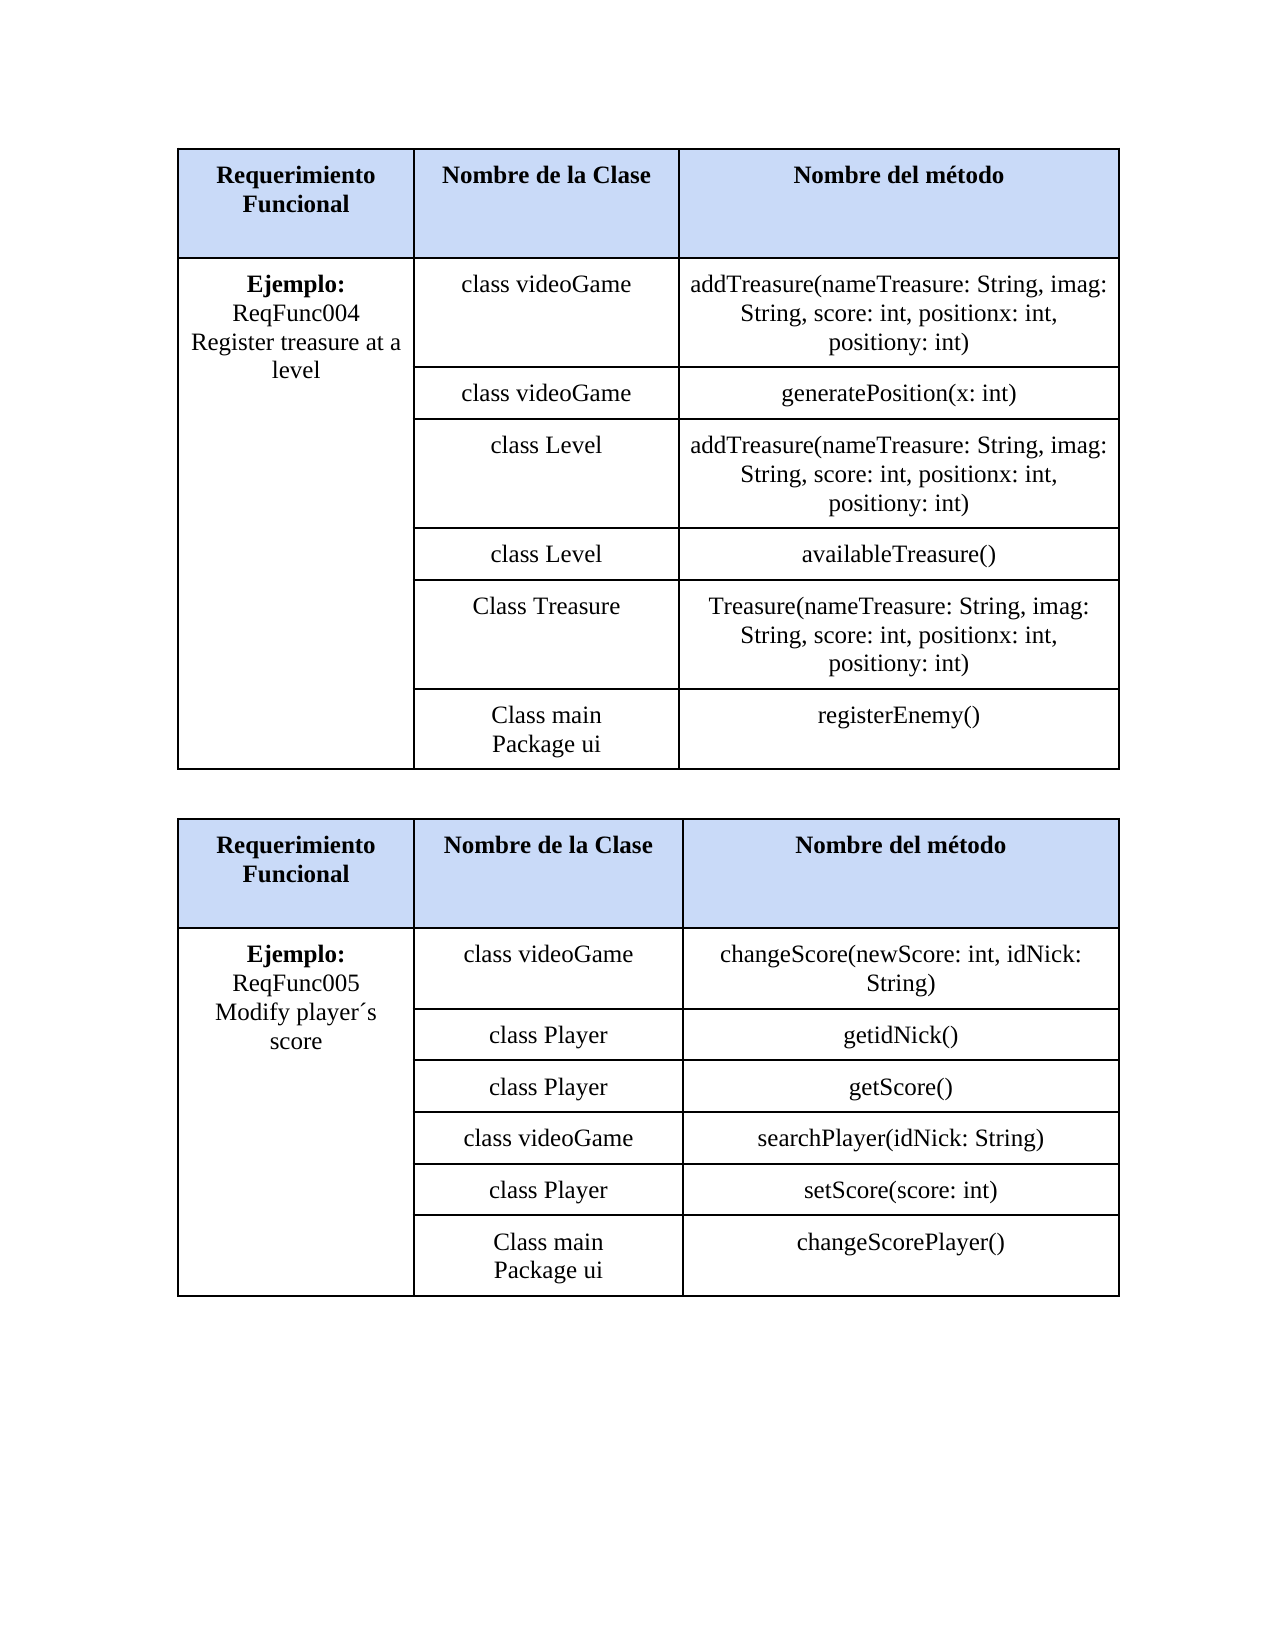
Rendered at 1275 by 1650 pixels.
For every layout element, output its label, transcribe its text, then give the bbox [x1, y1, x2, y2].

table_cell class Player [415, 1061, 682, 1111]
table_cell searchPlayer(idNick: String) [684, 1113, 1118, 1162]
table_cell class videoGame [415, 929, 682, 1007]
table_cell Class Treasure [415, 581, 678, 688]
table_cell Class main Package ui [415, 1216, 682, 1294]
table_cell Nombre del método [680, 150, 1118, 257]
table_cell setScore(score: int) [684, 1165, 1118, 1214]
table_cell availableTreasure() [680, 529, 1118, 578]
table_header Requerimiento Funcional [179, 820, 413, 927]
table_cell Nombre de la Clase [415, 150, 678, 257]
table_header Nombre de la Clase [415, 820, 682, 927]
table_cell Treasure(nameTreasure: String, imag: String, score: int, positionx: int, positiony: int) [680, 581, 1118, 688]
table_cell class videoGame [415, 368, 678, 418]
table_cell class videoGame [415, 259, 678, 366]
table_cell getidNick() [684, 1010, 1118, 1059]
table_header Nombre del método [684, 820, 1118, 927]
table_cell Ejemplo: ReqFunc004 Register treasure at a level [179, 259, 413, 768]
table_cell addTreasure(nameTreasure: String, imag: String, score: int, positionx: int, positiony: int) [680, 420, 1118, 527]
table_cell class Player [415, 1165, 682, 1214]
table_cell getScore() [684, 1061, 1118, 1111]
table_cell class Level [415, 420, 678, 527]
table_cell changeScore(newScore: int, idNick: String) [684, 929, 1118, 1007]
table_cell Requerimiento Funcional [179, 150, 413, 257]
table_cell Class main Package ui [415, 690, 678, 768]
table_cell Ejemplo: ReqFunc005 Modify player´s score [179, 929, 413, 1294]
table_cell generatePosition(x: int) [680, 368, 1118, 418]
table_cell registerEnemy() [680, 690, 1118, 768]
table_cell class Level [415, 529, 678, 578]
table_cell addTreasure(nameTreasure: String, imag: String, score: int, positionx: int, positiony: int) [680, 259, 1118, 366]
table_cell class Player [415, 1010, 682, 1059]
table_cell class videoGame [415, 1113, 682, 1162]
table_cell changeScorePlayer() [684, 1216, 1118, 1294]
